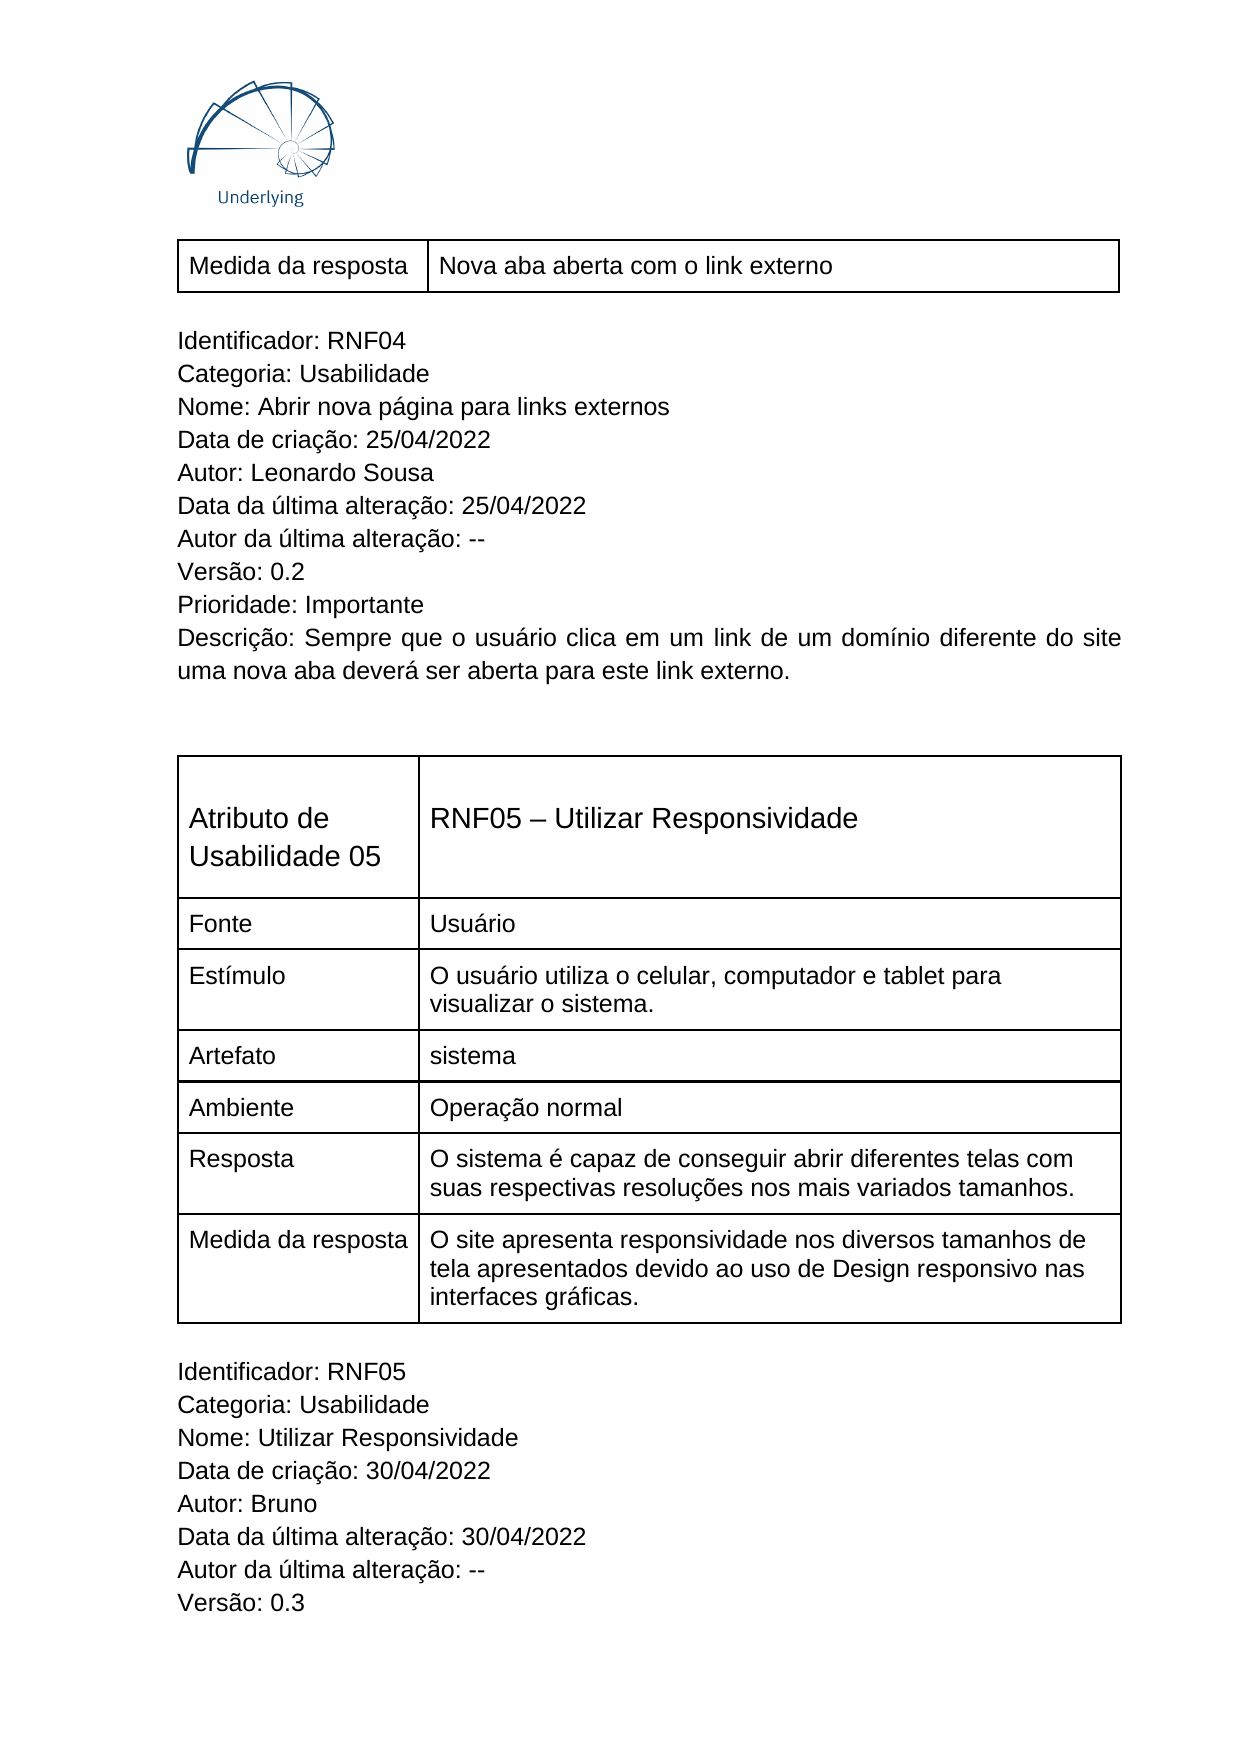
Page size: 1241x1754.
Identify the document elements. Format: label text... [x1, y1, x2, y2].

table_cell Estímulo [179, 950, 418, 1029]
table_cell Usuário [420, 899, 1120, 948]
picture [177, 75, 348, 213]
text Versão: 0.2 [177, 557, 1122, 586]
text Prioridade: Importante [177, 590, 1122, 618]
text Autor da última alteração: -- [177, 524, 1122, 552]
table_cell sistema [420, 1031, 1120, 1080]
table_cell Nova aba aberta com o link externo [429, 241, 1118, 291]
text Data de criação: 30/04/2022 [177, 1456, 1122, 1484]
text Categoria: Usabilidade [177, 359, 1122, 387]
text Nome: Abrir nova página para links externos [177, 392, 1122, 420]
text Autor: Bruno [177, 1489, 1122, 1517]
text Descrição: Sempre que o usuário clica em um link de um domínio diferente do site uma nova aba deverá ser aberta para este link externo. [177, 623, 1122, 684]
table_cell O sistema é capaz de conseguir abrir diferentes telas com suas respectivas resoluções nos mais variados tamanhos. [420, 1134, 1120, 1212]
text Data da última alteração: 30/04/2022 [177, 1522, 1122, 1551]
table_cell Medida da resposta [179, 241, 427, 291]
text Versão: 0.3 [177, 1588, 1122, 1617]
text Autor: Leonardo Sousa [177, 458, 1122, 486]
text Data da última alteração: 25/04/2022 [177, 491, 1122, 519]
table_cell Resposta [179, 1134, 418, 1212]
text Data de criação: 25/04/2022 [177, 425, 1122, 453]
text Nome: Utilizar Responsividade [177, 1423, 1122, 1451]
table_cell Medida da resposta [179, 1215, 418, 1322]
table_cell O site apresenta responsividade nos diversos tamanhos de tela apresentados devido ao uso de Design responsivo nas interfaces gráficas. [420, 1215, 1120, 1322]
text Autor da última alteração: -- [177, 1555, 1122, 1583]
table_header Atributo de Usabilidade 05 [179, 757, 418, 897]
text Identificador: RNF04 [177, 326, 1122, 354]
table_cell O usuário utiliza o celular, computador e tablet para visualizar o sistema. [420, 950, 1120, 1029]
table_cell Artefato [179, 1031, 418, 1080]
text Categoria: Usabilidade [177, 1390, 1122, 1418]
text Identificador: RNF05 [177, 1357, 1122, 1385]
table_header RNF05 – Utilizar Responsividade [420, 757, 1120, 897]
table_cell Fonte [179, 899, 418, 948]
table_cell Operação normal [420, 1083, 1120, 1132]
table_cell Ambiente [179, 1083, 418, 1132]
